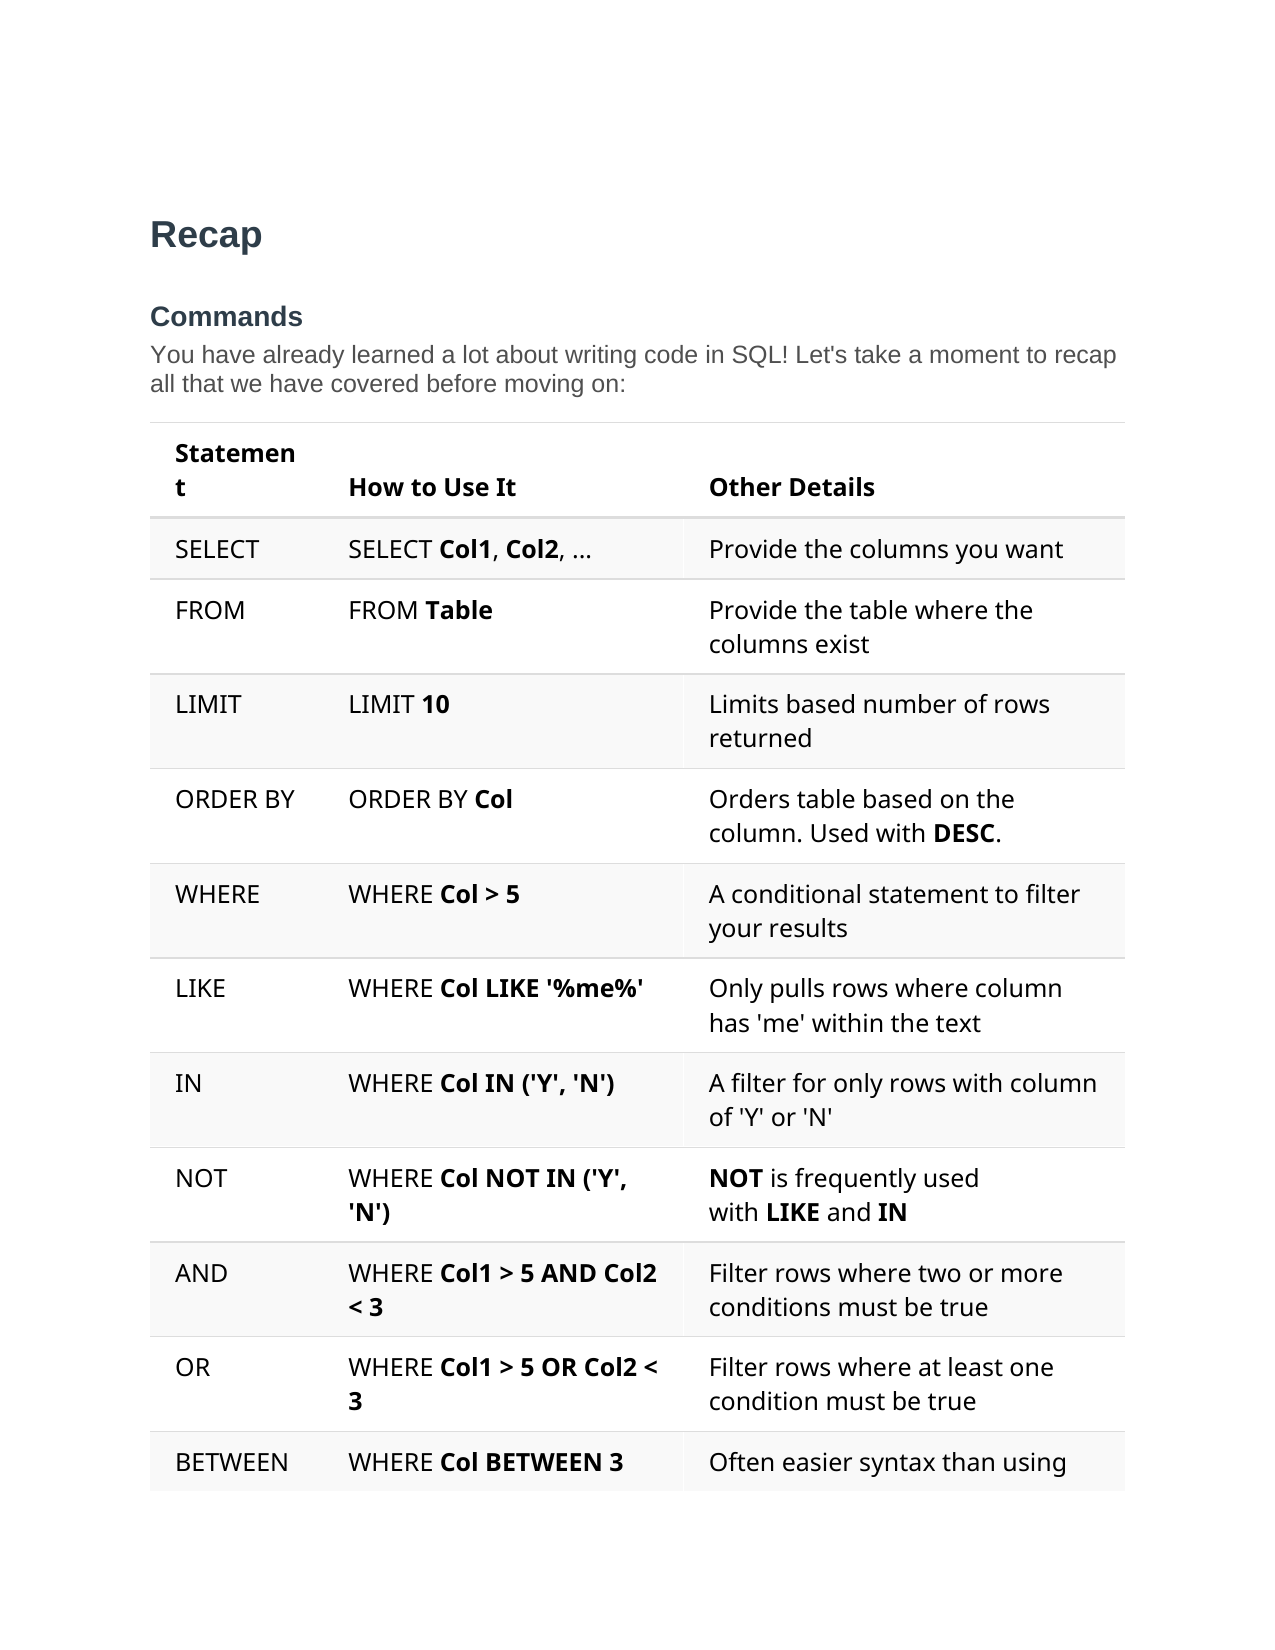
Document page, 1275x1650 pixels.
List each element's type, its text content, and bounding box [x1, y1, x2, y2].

table_cell LIMIT 10 [323, 675, 683, 768]
table_header Statement [150, 423, 323, 516]
table_cell OR [150, 1337, 323, 1431]
table_cell Provide the table where the columns exist [684, 580, 1125, 673]
table_header How to Use It [323, 423, 683, 516]
table_cell ORDER BY [150, 769, 323, 862]
table_cell NOT [150, 1148, 323, 1241]
text Recap [150, 212, 1125, 256]
table_cell AND [150, 1243, 323, 1336]
table_cell WHERE Col LIKE '%me%' [323, 959, 683, 1052]
table_cell SELECT Col1, Col2, ... [323, 519, 683, 578]
table_cell Limits based number of rows returned [684, 675, 1125, 768]
table_cell Orders table based on the column. Used with DESC. [684, 769, 1125, 862]
table_cell IN [150, 1053, 323, 1146]
table_cell WHERE [150, 864, 323, 957]
table_cell WHERE Col > 5 [323, 864, 683, 957]
table_cell ORDER BY Col [323, 769, 683, 862]
table_cell FROM [150, 580, 323, 673]
table_cell LIMIT [150, 675, 323, 768]
table_cell NOT is frequently used with LIKE and IN [684, 1148, 1125, 1241]
table_cell FROM Table [323, 580, 683, 673]
text You have already learned a lot about writing code in SQL! Let's take a moment to recap all that we have covered before moving on: [150, 341, 1125, 398]
table_cell WHERE Col1 > 5 OR Col2 < 3 [323, 1337, 683, 1431]
table_cell WHERE Col IN ('Y', 'N') [323, 1053, 683, 1146]
text Commands [150, 299, 1125, 333]
table_cell Only pulls rows where column has 'me' within the text [684, 959, 1125, 1052]
table_cell A conditional statement to filter your results [684, 864, 1125, 957]
table_cell Filter rows where two or more conditions must be true [684, 1243, 1125, 1336]
table_cell BETWEEN [150, 1432, 323, 1491]
table_header Other Details [684, 423, 1125, 516]
table_cell Filter rows where at least one condition must be true [684, 1337, 1125, 1431]
table_cell Often easier syntax than using an AND [684, 1432, 1125, 1491]
table_cell WHERE Col1 > 5 AND Col2 < 3 [323, 1243, 683, 1336]
table_cell Provide the columns you want [684, 519, 1125, 578]
table_cell LIKE [150, 959, 323, 1052]
table_cell A filter for only rows with column of 'Y' or 'N' [684, 1053, 1125, 1146]
table_cell SELECT [150, 519, 323, 578]
table_cell WHERE Col NOT IN ('Y', 'N') [323, 1148, 683, 1241]
table_cell WHERE Col BETWEEN 3 AND 5 [323, 1432, 683, 1491]
